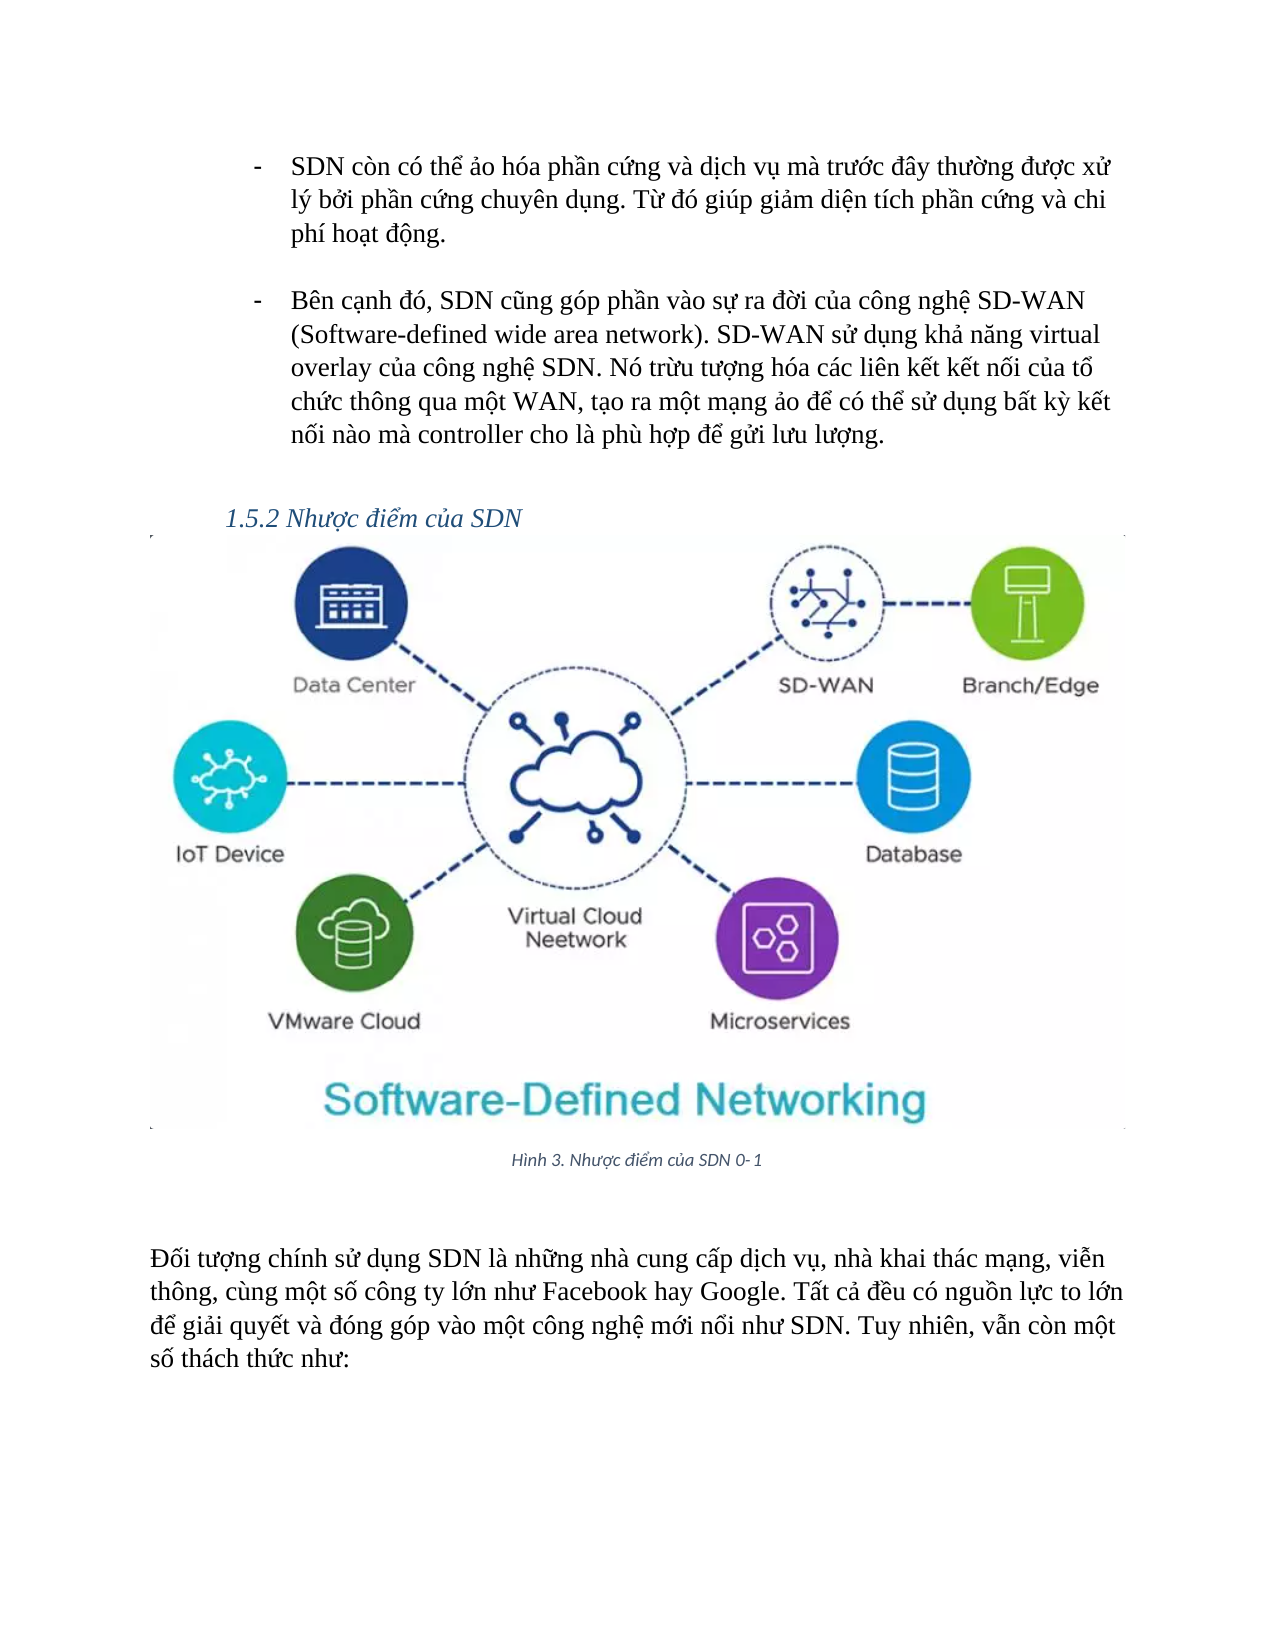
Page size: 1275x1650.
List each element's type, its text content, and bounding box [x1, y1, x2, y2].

picture [150, 535, 1125, 1129]
text Đối tượng chính sử dụng SDN là những nhà cung cấp dịch vụ, nhà khai thác mạng, viễn thông, cùng một số công ty lớn như Facebook hay Google. Tất cả đều có nguồn lực to lớn để giải quyết và đóng góp vào một công nghệ mới nổi như SDN. Tuy nhiên, vẫn còn một số thách thức như: [150, 1242, 1125, 1373]
list Bên cạnh đó, SDN cũng góp phần vào sự ra đời của công nghệ SD-WAN (Software-defined wide area network). SD-WAN sử dụng khả năng virtual overlay của công nghệ SDN. Nó trừu tượng hóa các liên kết kết nối của tổ chức thông qua một WAN, tạo ra một mạng ảo để có thể sử dụng bất kỳ kết nối nào mà controller cho là phù hợp để gửi lưu lượng. [253, 284, 1125, 450]
subtitle 1.5.2 Nhược điểm của SDN [150, 502, 1125, 533]
list SDN còn có thể ảo hóa phần cứng và dịch vụ mà trước đây thường được xử lý bởi phần cứng chuyên dụng. Từ đó giúp giảm diện tích phần cứng và chi phí hoạt động. [253, 150, 1125, 248]
text Hình 3. Nhược điểm của SDN 0-1 [150, 1148, 1125, 1171]
